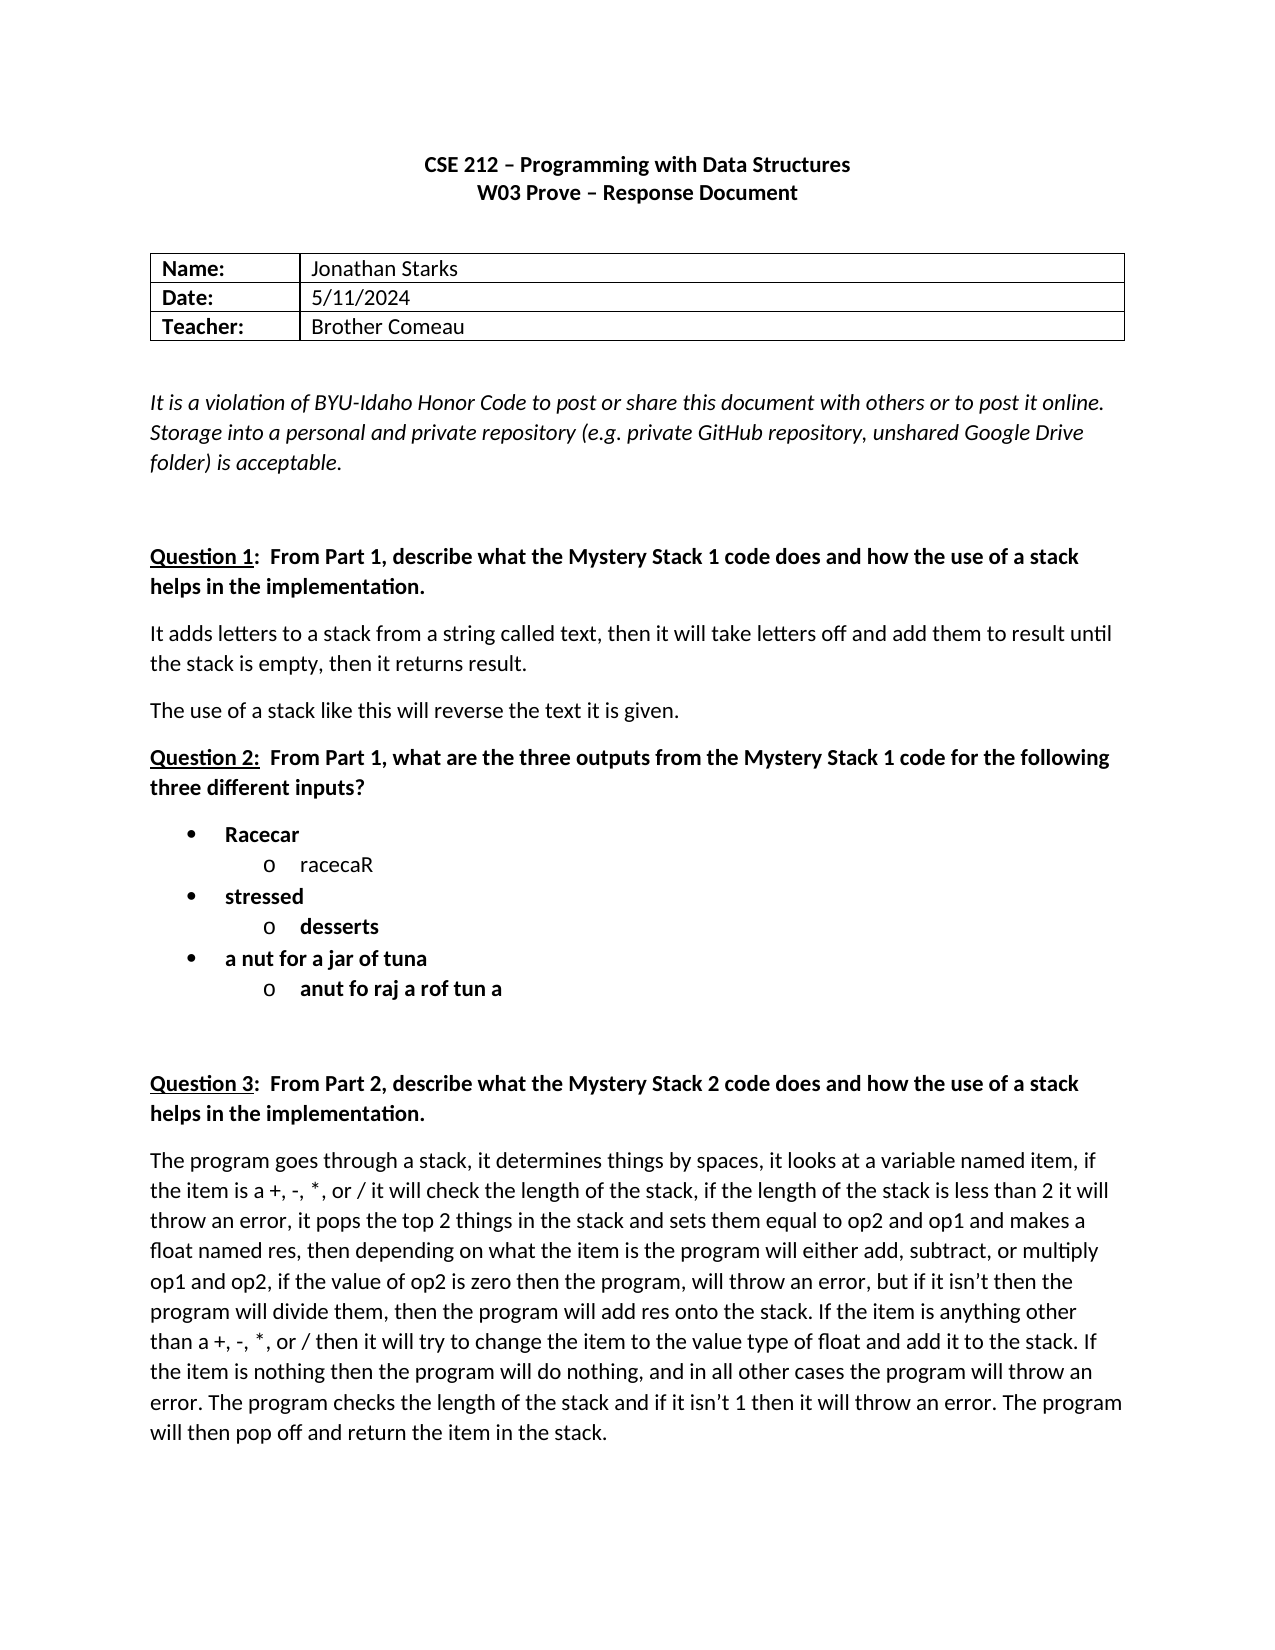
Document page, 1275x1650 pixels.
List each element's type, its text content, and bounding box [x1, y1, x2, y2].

text It is a violation of BYU-Idaho Honor Code to post or share this document with others or to post it online. Storage into a personal and private repository (e.g. private GitHub repository, unshared Google Drive folder) is acceptable. [150, 388, 1125, 476]
text CSE 212 – Programming with Data Structures [150, 150, 1125, 178]
list stressed [187, 882, 1125, 910]
text Question 3: From Part 2, describe what the Mystery Stack 2 code does and how the use of a stack helps in the implementation. [150, 1069, 1125, 1127]
text W03 Prove – Response Document [150, 178, 1125, 206]
text Question 2: From Part 1, what are the three outputs from the Mystery Stack 1 code for the following three different inputs? [150, 743, 1125, 801]
table_cell Brother Comeau [301, 312, 1124, 340]
table_cell Teacher: [151, 312, 299, 340]
list racecaR [262, 851, 1125, 880]
text It adds letters to a stack from a string called text, then it will take letters off and add them to result until the stack is empty, then it returns result. [150, 619, 1125, 677]
table_header Jonathan Starks [301, 254, 1124, 282]
list anut fo raj a rof tun a [262, 974, 1125, 1003]
list desserts [262, 912, 1125, 941]
table_cell Date: [151, 283, 299, 311]
text The use of a stack like this will reverse the text it is given. [150, 696, 1125, 724]
list Racecar [187, 820, 1125, 848]
list a nut for a jar of tuna [187, 944, 1125, 972]
table_cell 5/11/2024 [301, 283, 1124, 311]
text Question 1: From Part 1, describe what the Mystery Stack 1 code does and how the use of a stack helps in the implementation. [150, 542, 1125, 600]
text The program goes through a stack, it determines things by spaces, it looks at a variable named item, if the item is a +, -, *, or / it will check the length of the stack, if the length of the stack is less than 2 it will throw an error, it pops the top 2 things in the stack and sets them equal to op2 and op1 and makes a float named res, then depending on what the item is the program will either add, subtract, or multiply op1 and op2, if the value of op2 is zero then the program, will throw an error, but if it isn’t then the program will divide them, then the program will add res onto the stack. If the item is anything other than a +, -, *, or / then it will try to change the item to the value type of float and add it to the stack. If the item is nothing then the program will do nothing, and in all other cases the program will throw an error. The program checks the length of the stack and if it isn’t 1 then it will throw an error. The program will then pop off and return the item in the stack. [150, 1146, 1125, 1446]
table_header Name: [151, 254, 299, 282]
